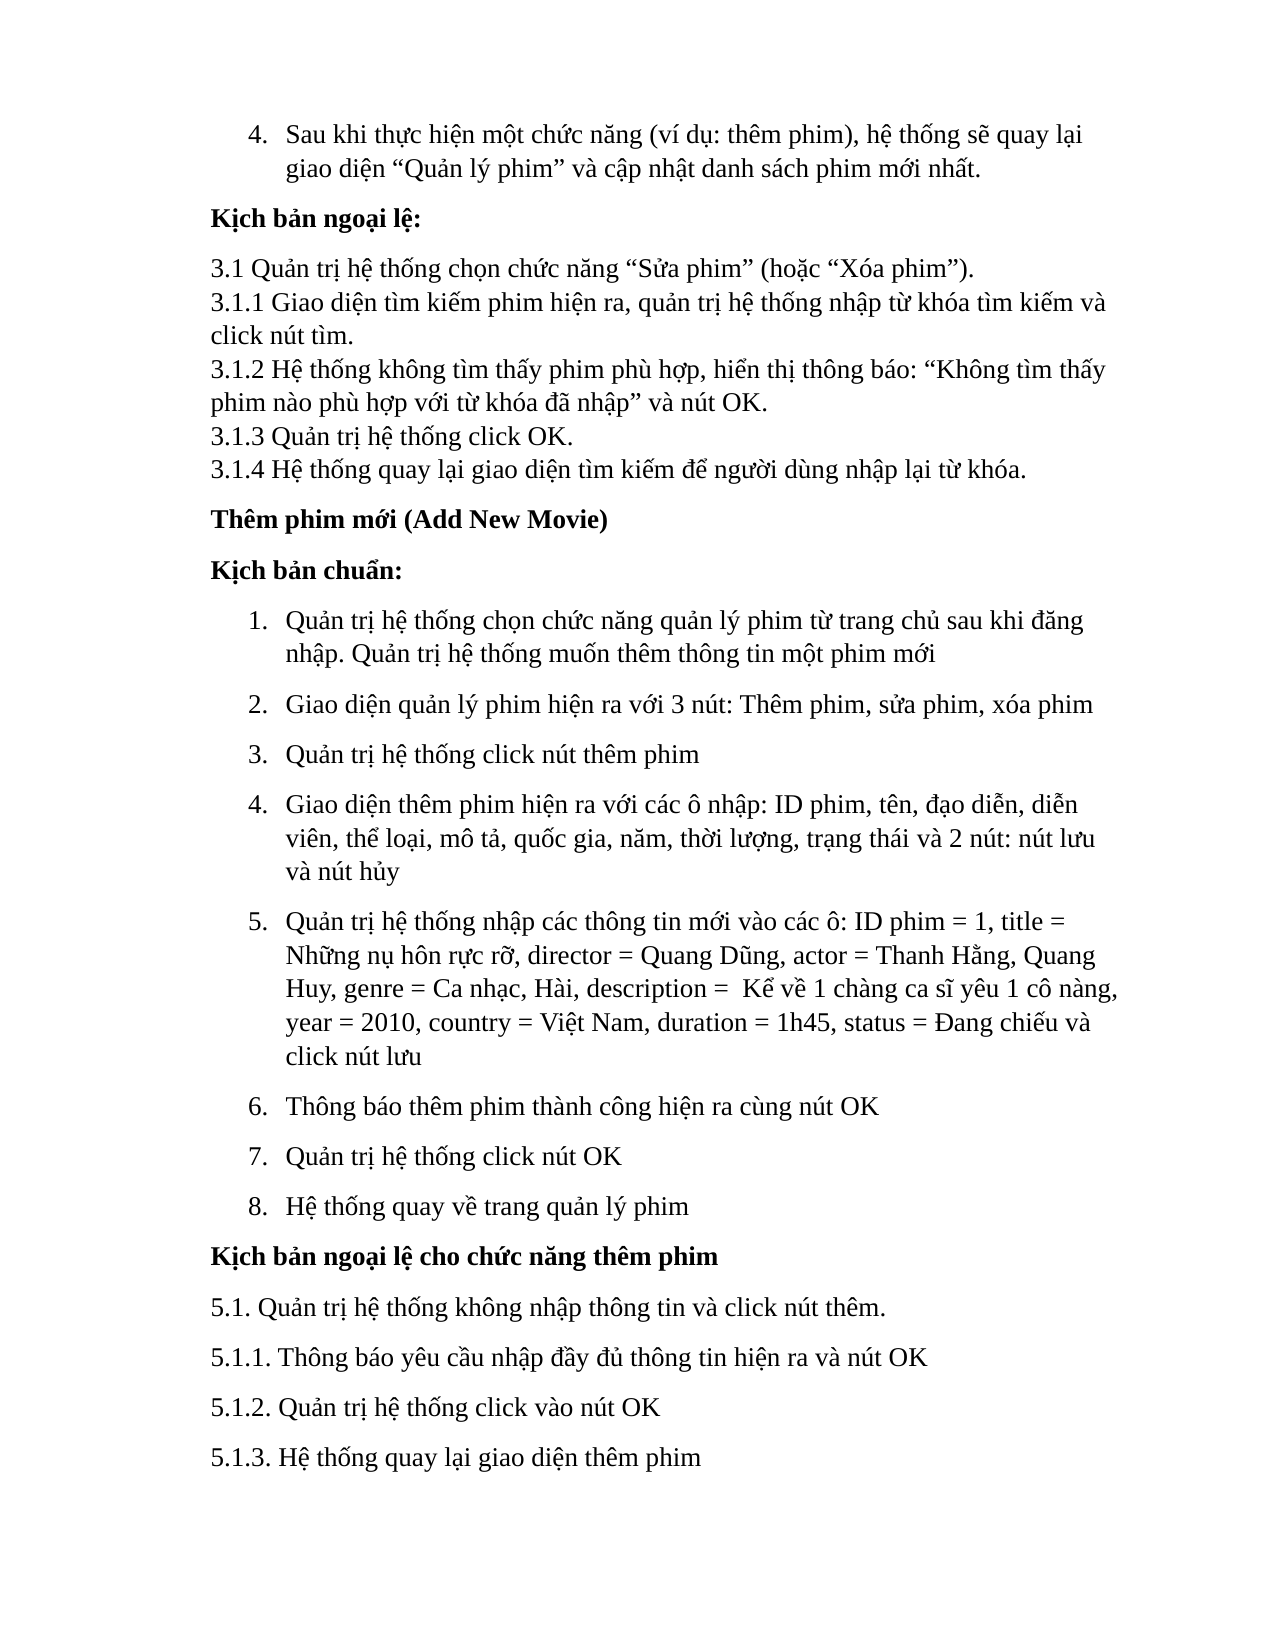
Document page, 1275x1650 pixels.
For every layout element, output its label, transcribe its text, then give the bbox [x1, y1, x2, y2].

list Hệ thống quay về trang quản lý phim [248, 1190, 1125, 1221]
list Quản trị hệ thống nhập các thông tin mới vào các ô: ID phim = 1, title = Những nụ hôn rực rỡ, director = Quang Dũng, actor = Thanh Hằng, Quang Huy, genre = Ca nhạc, Hài, description = Kể về 1 chàng ca sĩ yêu 1 cô nàng, year = 2010, country = Việt Nam, duration = 1h45, status = Đang chiếu và click nút lưu [248, 905, 1125, 1071]
list Sau khi thực hiện một chức năng (ví dụ: thêm phim), hệ thống sẽ quay lại giao diện “Quản lý phim” và cập nhật danh sách phim mới nhất. [248, 118, 1125, 183]
list Quản trị hệ thống chọn chức năng quản lý phim từ trang chủ sau khi đăng nhập. Quản trị hệ thống muốn thêm thông tin một phim mới [248, 604, 1125, 669]
text Kịch bản ngoại lệ cho chức năng thêm phim [210, 1240, 1125, 1272]
text Thêm phim mới (Add New Movie) [210, 503, 1125, 535]
list Quản trị hệ thống click nút thêm phim [248, 738, 1125, 769]
list Quản trị hệ thống click nút OK [248, 1140, 1125, 1171]
text 5.1.3. Hệ thống quay lại giao diện thêm phim [210, 1441, 1125, 1472]
text 3.1 Quản trị hệ thống chọn chức năng “Sửa phim” (hoặc “Xóa phim”). 3.1.1 Giao diện tìm kiếm phim hiện ra, quản trị hệ thống nhập từ khóa tìm kiếm và click nút tìm. 3.1.2 Hệ thống không tìm thấy phim phù hợp, hiển thị thông báo: “Không tìm thấy phim nào phù hợp với từ khóa đã nhập” và nút OK. 3.1.3 Quản trị hệ thống click OK. 3.1.4 Hệ thống quay lại giao diện tìm kiếm để người dùng nhập lại từ khóa. [210, 252, 1125, 484]
text 5.1.1. Thông báo yêu cầu nhập đầy đủ thông tin hiện ra và nút OK [210, 1341, 1125, 1372]
text 5.1. Quản trị hệ thống không nhập thông tin và click nút thêm. [210, 1291, 1125, 1322]
list Giao diện quản lý phim hiện ra với 3 nút: Thêm phim, sửa phim, xóa phim [248, 688, 1125, 719]
text 5.1.2. Quản trị hệ thống click vào nút OK [210, 1391, 1125, 1422]
list Thông báo thêm phim thành công hiện ra cùng nút OK [248, 1090, 1125, 1121]
text Kịch bản ngoại lệ: [210, 202, 1125, 233]
list Giao diện thêm phim hiện ra với các ô nhập: ID phim, tên, đạo diễn, diễn viên, thể loại, mô tả, quốc gia, năm, thời lượng, trạng thái và 2 nút: nút lưu và nút hủy [248, 788, 1125, 886]
text Kịch bản chuẩn: [210, 554, 1125, 585]
